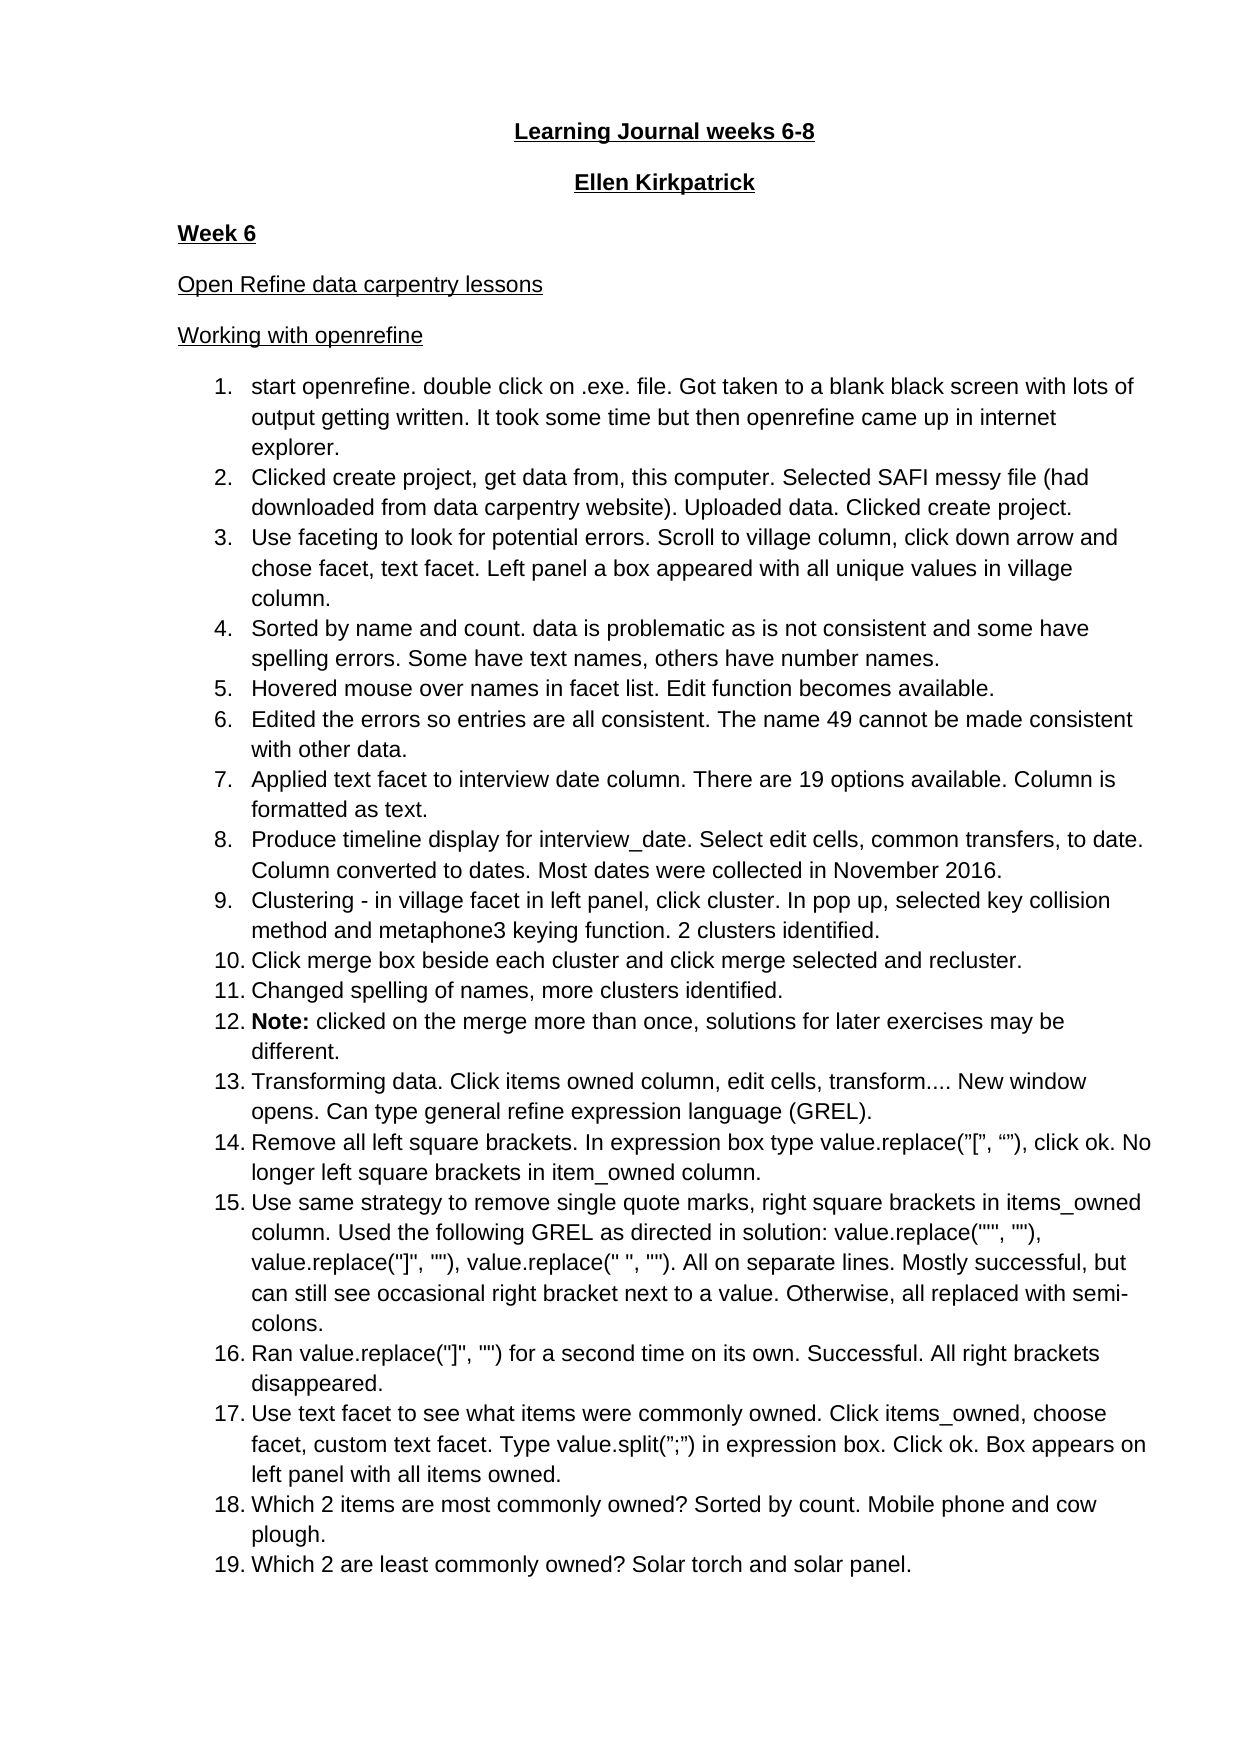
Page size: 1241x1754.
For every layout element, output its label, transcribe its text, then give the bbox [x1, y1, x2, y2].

list Note: clicked on the merge more than once, solutions for later exercises may be different. [214, 1008, 1152, 1064]
list Sorted by name and count. data is problematic as is not consistent and some have spelling errors. Some have text names, others have number names. [214, 615, 1152, 672]
list Which 2 are least commonly owned? Solar torch and solar panel. [214, 1551, 1152, 1578]
list Click merge box beside each cluster and click merge selected and recluster. [214, 947, 1152, 974]
text Ellen Kirkpatrick [177, 169, 1152, 196]
list Clustering - in village facet in left panel, click cluster. In pop up, selected key collision method and metaphone3 keying function. 2 clusters identified. [214, 887, 1152, 943]
list Changed spelling of names, more clusters identified. [214, 977, 1152, 1004]
list Produce timeline display for interview_date. Select edit cells, common transfers, to date. Column converted to dates. Most dates were collected in November 2016. [214, 826, 1152, 883]
list Hovered mouse over names in facet list. Edit function becomes available. [214, 675, 1152, 702]
list Clicked create project, get data from, this computer. Selected SAFI messy file (had downloaded from data carpentry website). Uploaded data. Clicked create project. [214, 464, 1152, 521]
list Transforming data. Click items owned column, edit cells, transform.... New window opens. Can type general refine expression language (GREL). [214, 1068, 1152, 1125]
list Applied text facet to interview date column. There are 19 options available. Column is formatted as text. [214, 766, 1152, 823]
list Which 2 items are most commonly owned? Sorted by count. Mobile phone and cow plough. [214, 1491, 1152, 1548]
list Remove all left square brackets. In expression box type value.replace(”[”, “”), click ok. No longer left square brackets in item_owned column. [214, 1128, 1152, 1185]
list Use same strategy to remove single quote marks, right square brackets in items_owned column. Used the following GREL as directed in solution: value.replace("'", ""), value.replace("]", ""), value.replace(" ", ""). All on separate lines. Mostly successful, but can still see occasional right bracket next to a value. Otherwise, all replaced with semi-colons. [214, 1189, 1152, 1336]
text Working with openrefine [177, 322, 1152, 349]
list Ran value.replace("]", "") for a second time on its own. Successful. All right brackets disappeared. [214, 1340, 1152, 1397]
list start openrefine. double click on .exe. file. Got taken to a blank black screen with lots of output getting written. It took some time but then openrefine came up in internet explorer. [214, 373, 1152, 460]
list Use faceting to look for potential errors. Scroll to village column, click down arrow and chose facet, text facet. Left panel a box appeared with all unique values in village column. [214, 524, 1152, 611]
text Learning Journal weeks 6-8 [177, 118, 1152, 144]
text Week 6 [177, 220, 1152, 247]
text Open Refine data carpentry lessons [177, 271, 1152, 298]
list Edited the errors so entries are all consistent. The name 49 cannot be made consistent with other data. [214, 706, 1152, 762]
